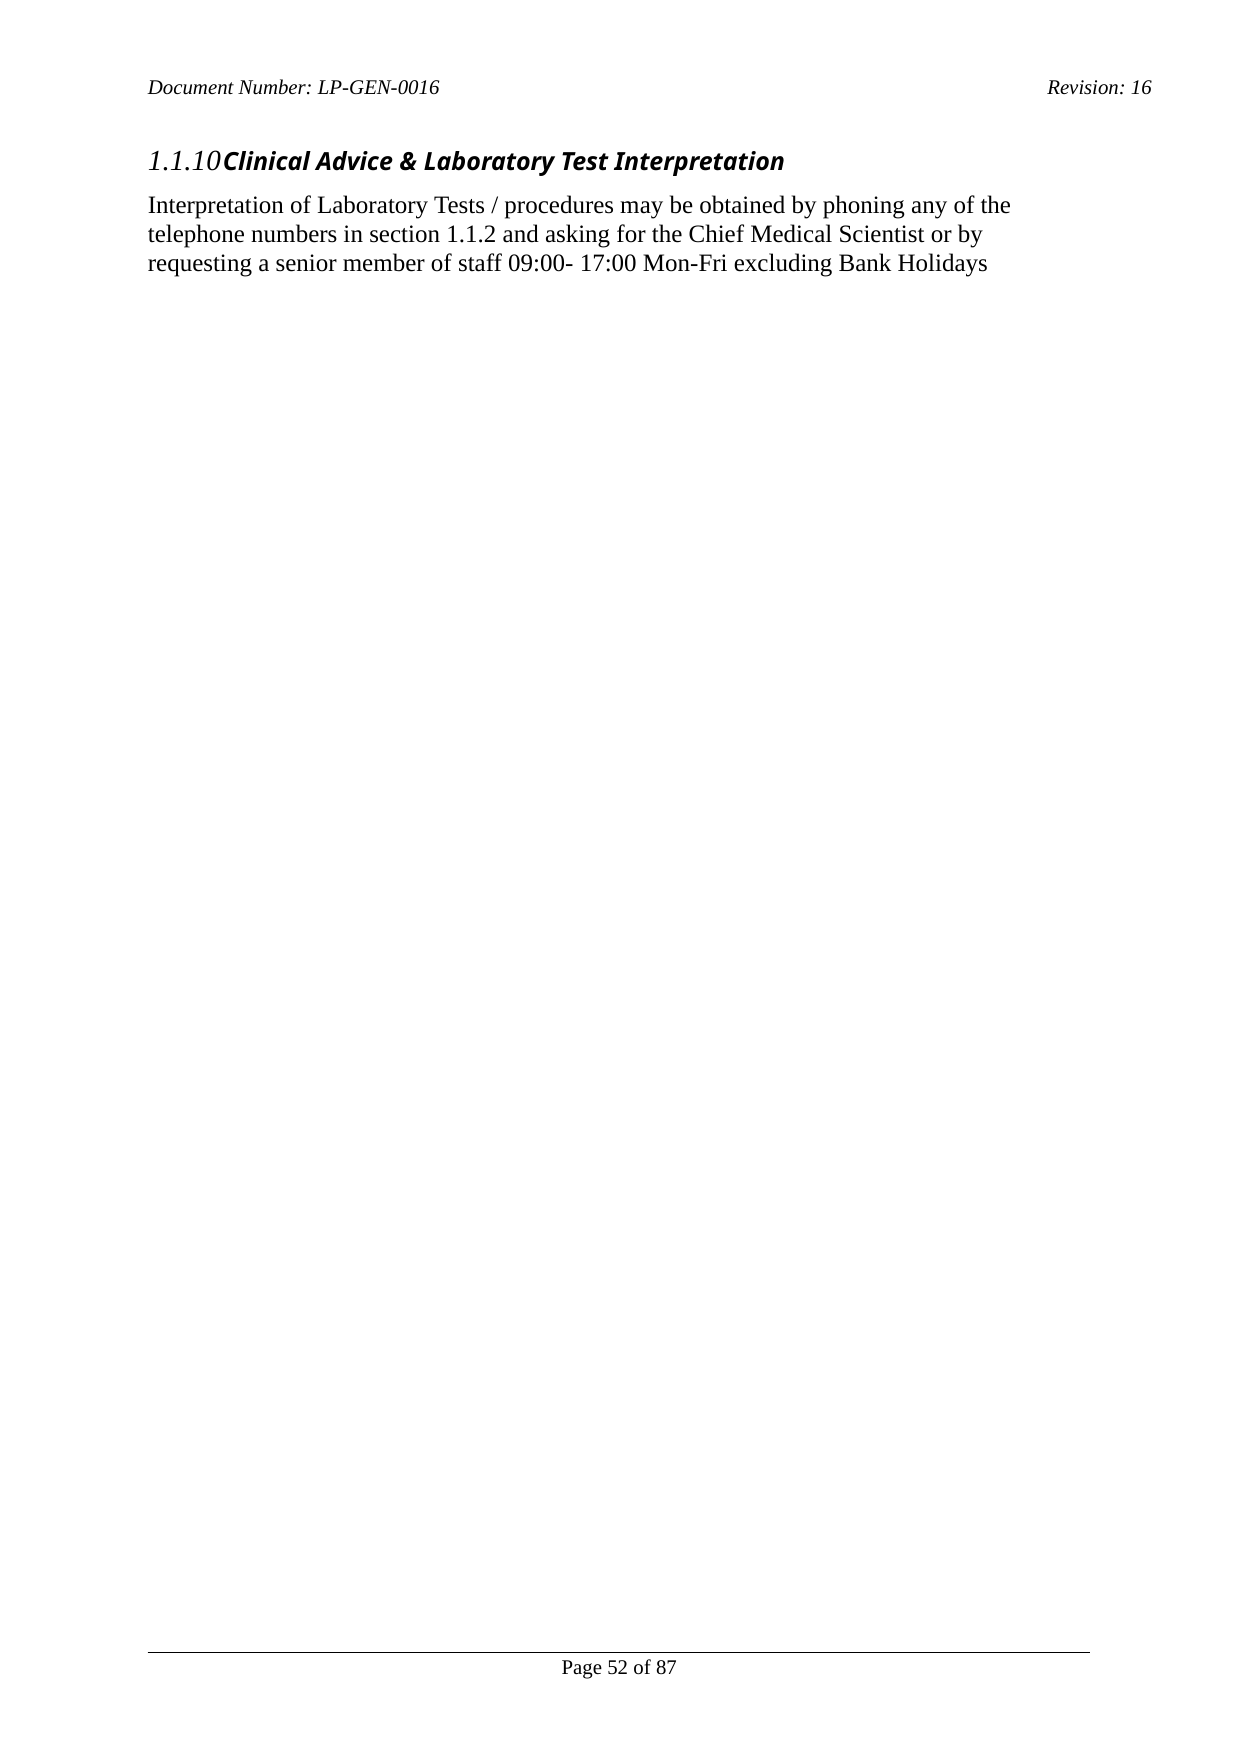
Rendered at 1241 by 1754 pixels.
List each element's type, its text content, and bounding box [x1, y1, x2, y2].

subtitle Clinical Advice & Laboratory Test Interpretation [148, 143, 1090, 178]
text Interpretation of Laboratory Tests / procedures may be obtained by phoning any of the telephone numbers in section 1.1.2 and asking for the Chief Medical Scientist or by requesting a senior member of staff 09:00- 17:00 Mon-Fri excluding Bank Holidays [148, 190, 1090, 276]
